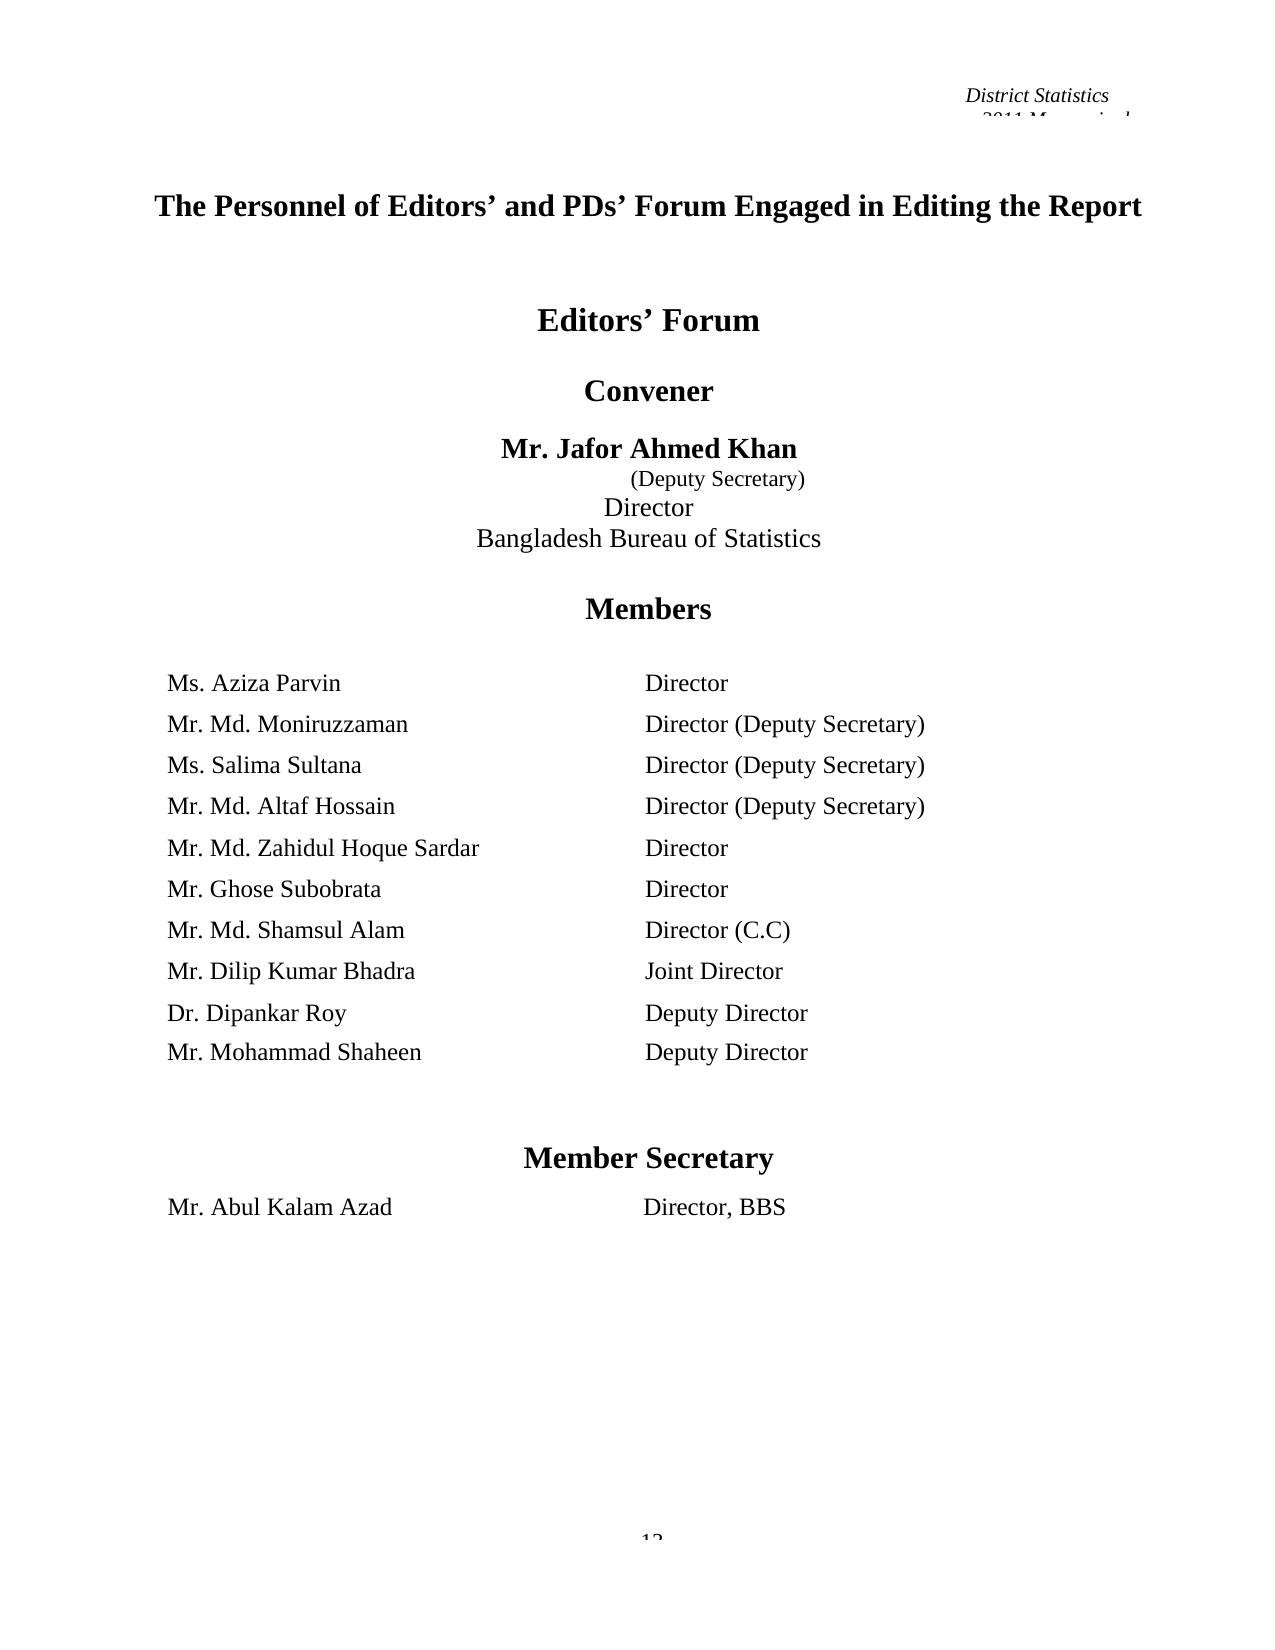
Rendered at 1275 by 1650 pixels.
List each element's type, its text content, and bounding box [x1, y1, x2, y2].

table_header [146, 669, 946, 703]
subtitle The Personnel of Editors’ and PDs’ Forum Engaged in Editing the Report [152, 187, 1145, 223]
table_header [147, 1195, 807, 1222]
text (Deputy Secretary) [630, 465, 1171, 491]
text Editors’ Forum [198, 300, 1100, 339]
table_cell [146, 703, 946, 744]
text Convener [198, 372, 1100, 408]
text Director Bangladesh Bureau of Statistics [476, 491, 821, 554]
subtitle Mr. Jafor Ahmed Khan [198, 432, 1100, 465]
text Member Secretary [197, 1139, 1099, 1175]
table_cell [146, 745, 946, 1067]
text Members [197, 590, 1099, 626]
